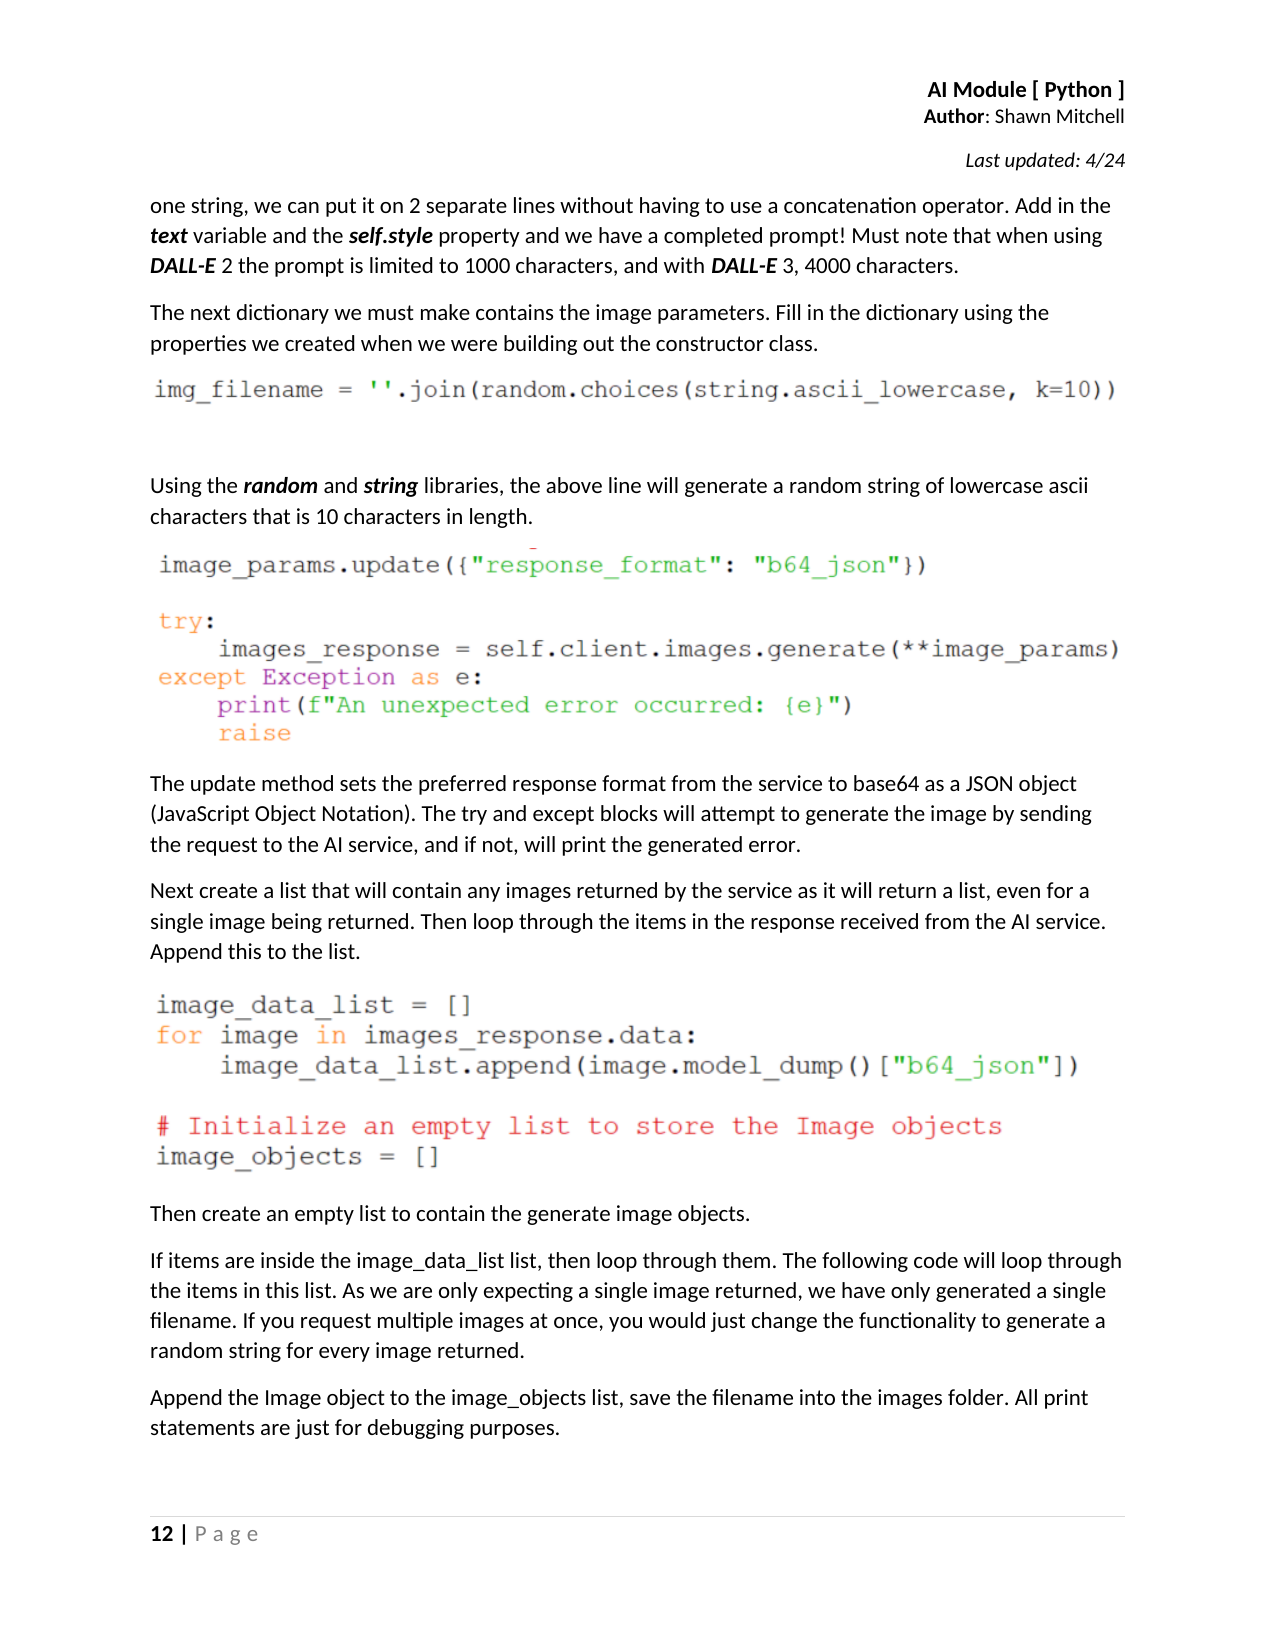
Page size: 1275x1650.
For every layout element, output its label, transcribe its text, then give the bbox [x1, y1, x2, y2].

picture [150, 376, 1122, 408]
text Using the random and string libraries, the above line will generate a random string of lowercase ascii characters that is 10 characters in length. [150, 376, 1125, 530]
text If items are inside the image_data_list list, then loop through them. The following code will loop through the items in this list. As we are only expecting a single image returned, we have only generated a single filename. If you request multiple images at once, you would just change the functionality to generate a random string for every image returned. [150, 1246, 1125, 1364]
text Then create an empty list to contain the generate image objects. [150, 1199, 1125, 1227]
picture [150, 548, 1125, 751]
text Append the Image object to the image_objects list, save the filename into the images folder. All print statements are just for debugging purposes. [150, 1383, 1125, 1442]
picture [150, 983, 1089, 1181]
text The next dictionary we must make contains the image parameters. Fill in the dictionary using the properties we created when we were building out the constructor class. [150, 298, 1125, 357]
text Next create a list that will contain any images returned by the service as it will return a list, even for a single image being returned. Then loop through the items in the response received from the AI service. Append this to the list. [150, 877, 1125, 965]
text The update method sets the preferred response format from the service to base64 as a JSON object (JavaScript Object Notation). The try and except blocks will attempt to generate the image by sending the request to the AI service, and if not, will print the generated error. [150, 769, 1125, 858]
